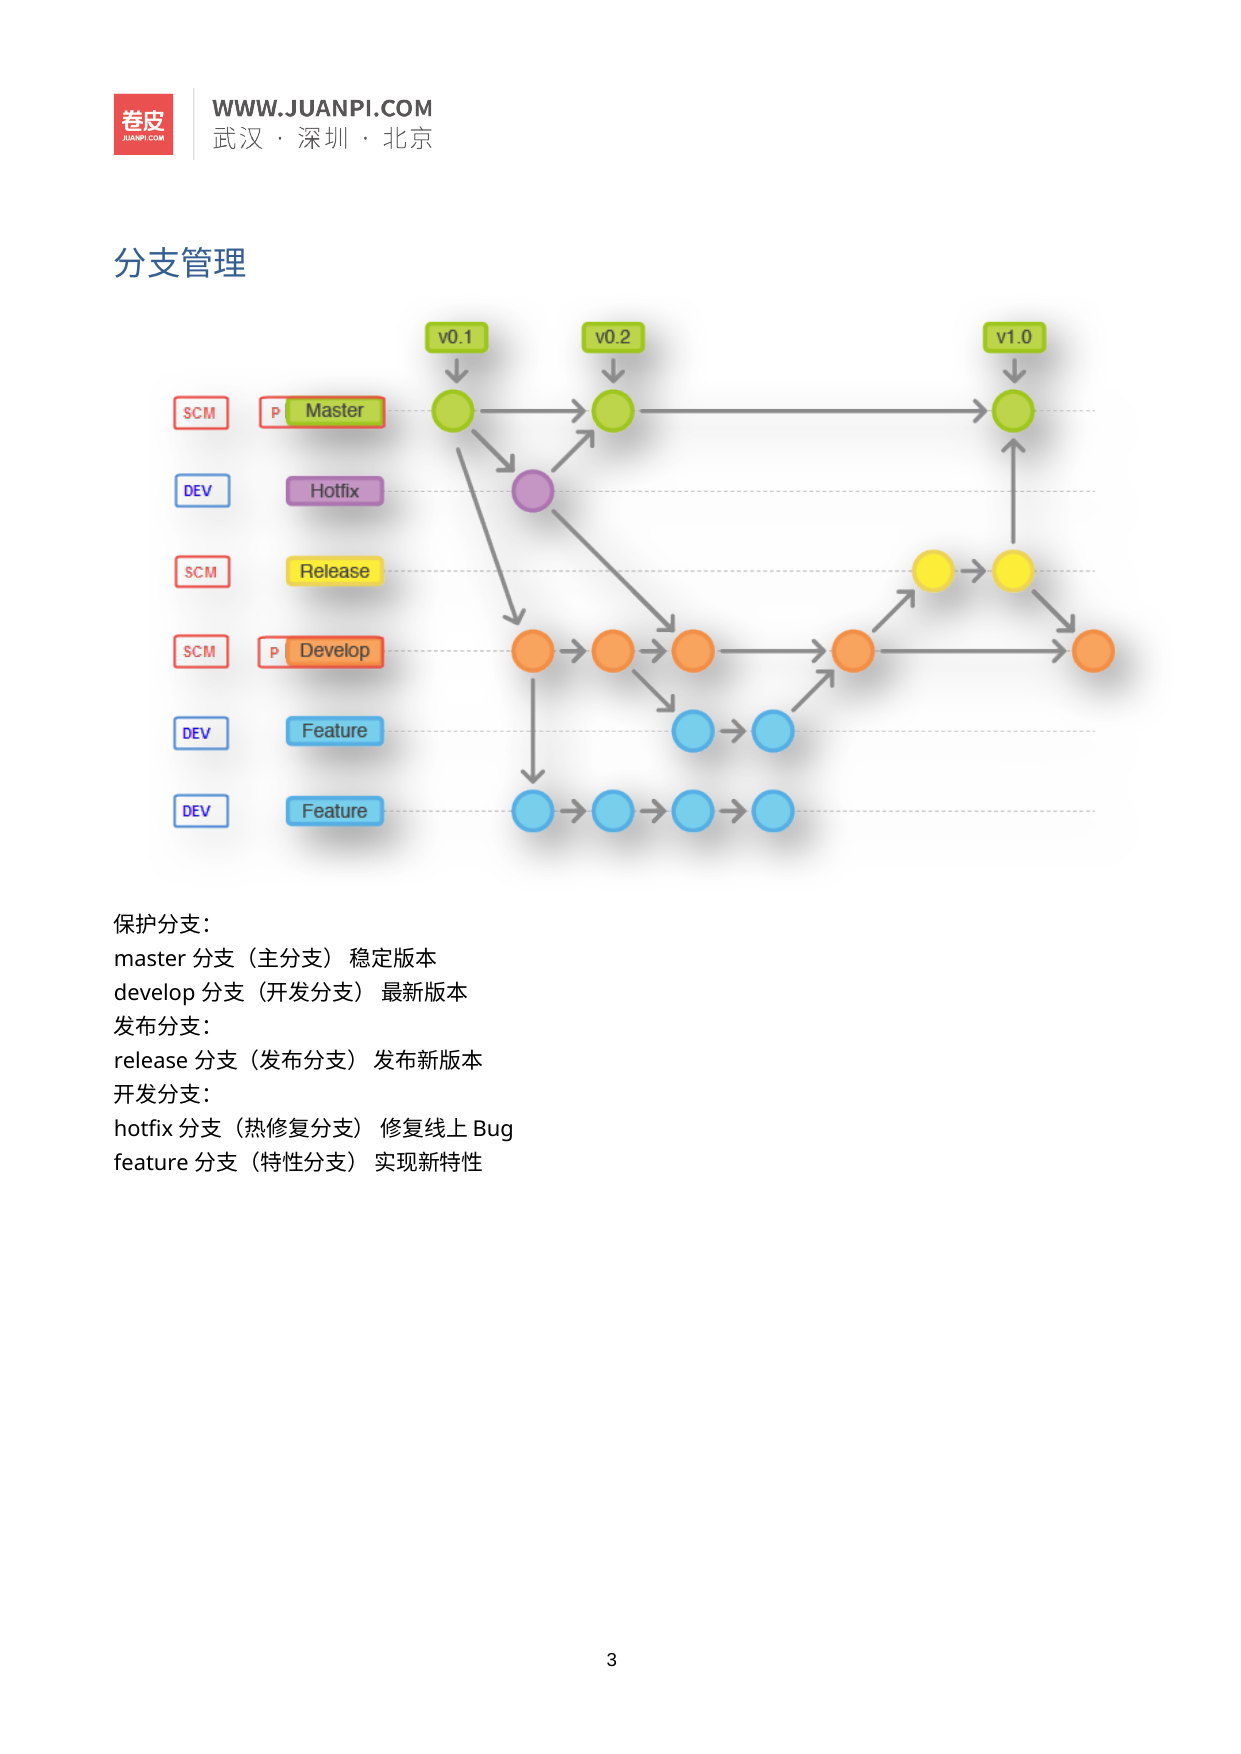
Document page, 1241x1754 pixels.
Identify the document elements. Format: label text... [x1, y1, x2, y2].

text 开发分支： [114, 1076, 1118, 1110]
text master 分支（主分支） 稳定版本 [114, 940, 1118, 974]
picture [113, 319, 1118, 837]
text feature 分支（特性分支） 实现新特性 [114, 1144, 1118, 1178]
text develop 分支（开发分支） 最新版本 [114, 974, 1118, 1008]
text 保护分支： [114, 906, 1118, 940]
text release 分支（发布分支） 发布新版本 [114, 1042, 1118, 1076]
text hotfix 分支（热修复分支） 修复线上Bug [114, 1110, 1118, 1144]
picture [113, 88, 432, 160]
subtitle 分支管理 [114, 227, 1118, 295]
text 发布分支： [114, 1008, 1118, 1042]
